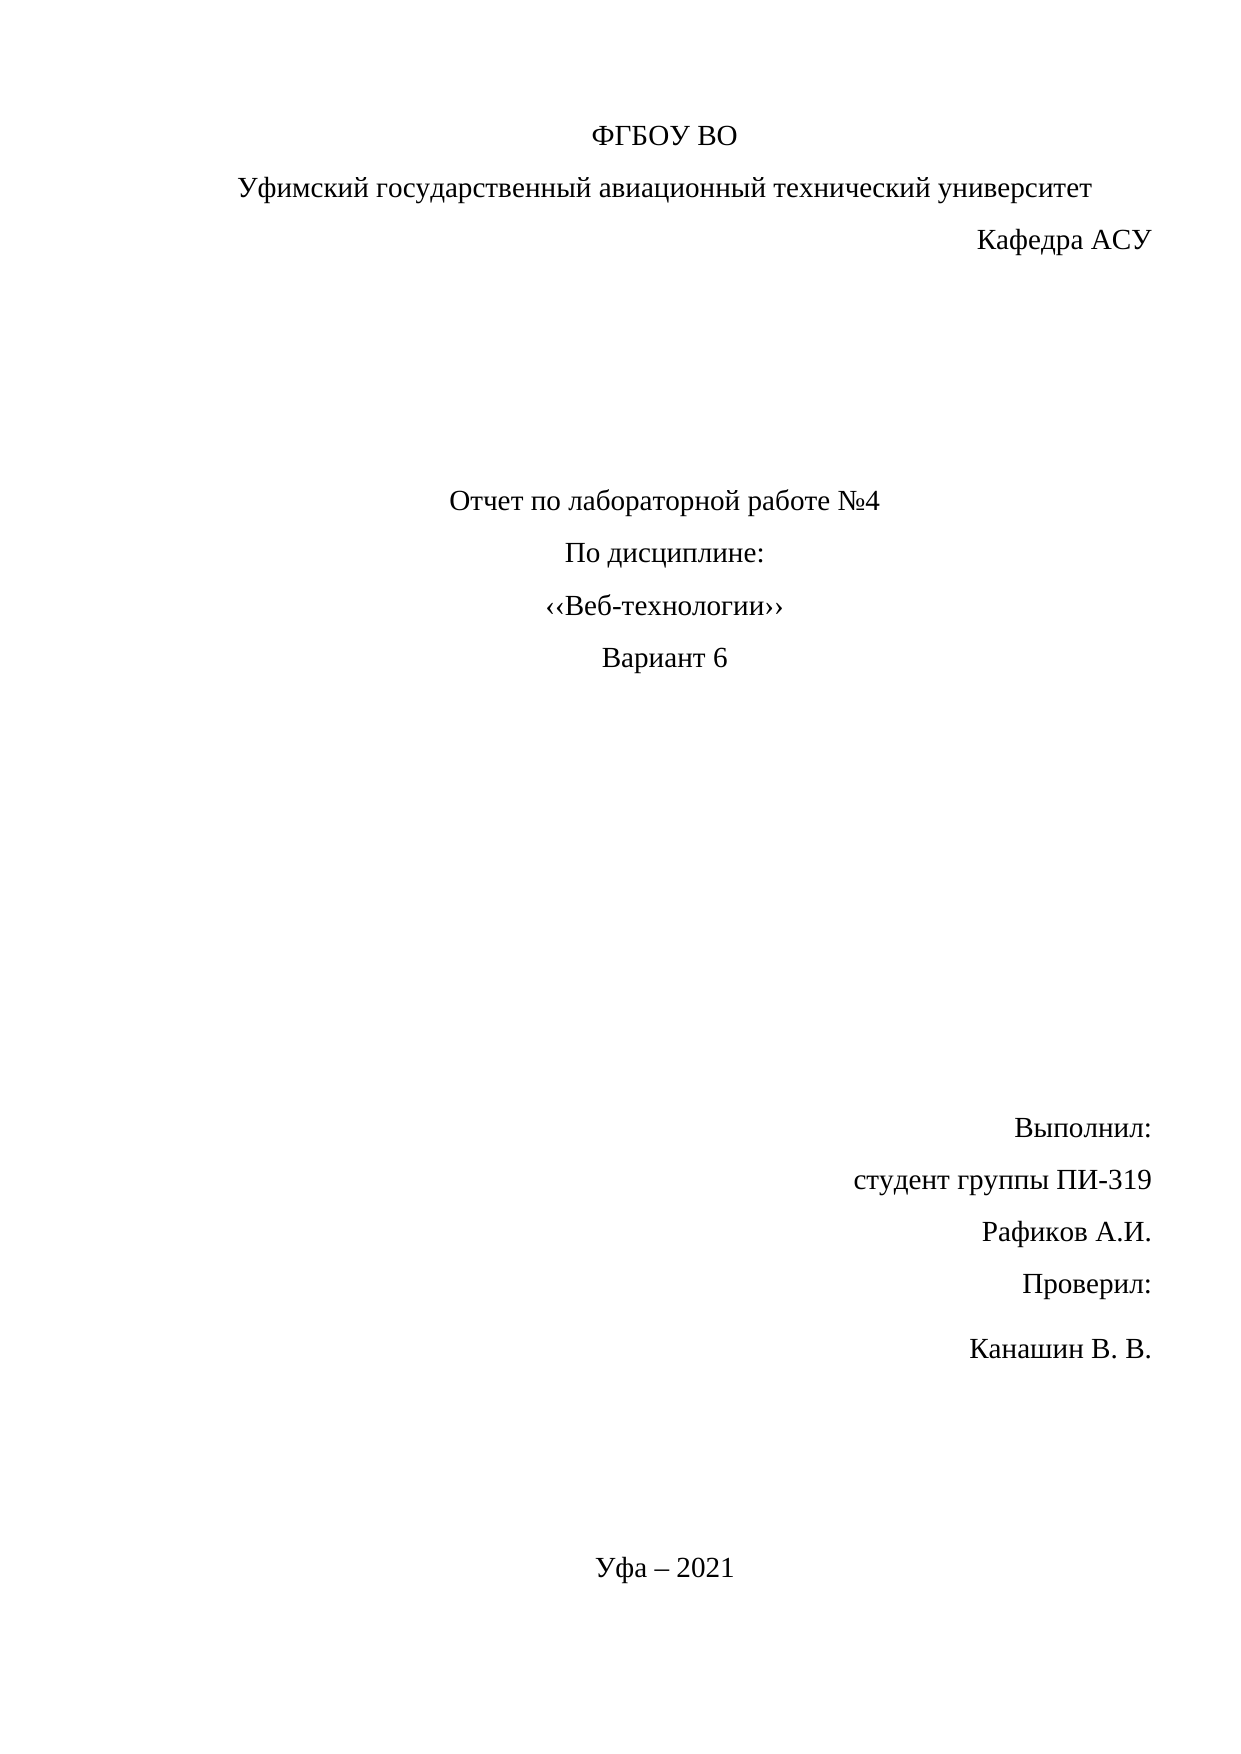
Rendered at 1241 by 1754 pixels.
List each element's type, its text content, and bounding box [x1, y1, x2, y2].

text По дисциплине: [177, 536, 1152, 569]
text Кафедра АСУ [177, 222, 1152, 256]
text Канашин В. В. [177, 1331, 1152, 1364]
text Рафиков А.И. [177, 1214, 1152, 1248]
text Уфимский государственный авиационный технический университет [177, 170, 1152, 204]
text Выполнил: [177, 1110, 1152, 1143]
text Вариант 6 [177, 640, 1152, 673]
text ФГБОУ ВО [177, 118, 1152, 152]
text ‹‹Веб-технологии›› [177, 588, 1152, 621]
text Проверил: [177, 1266, 1152, 1300]
text Уфа – 2021 [177, 1550, 1152, 1584]
text студент группы ПИ-319 [177, 1162, 1152, 1195]
text Отчет по лабораторной работе №4 [177, 483, 1152, 517]
